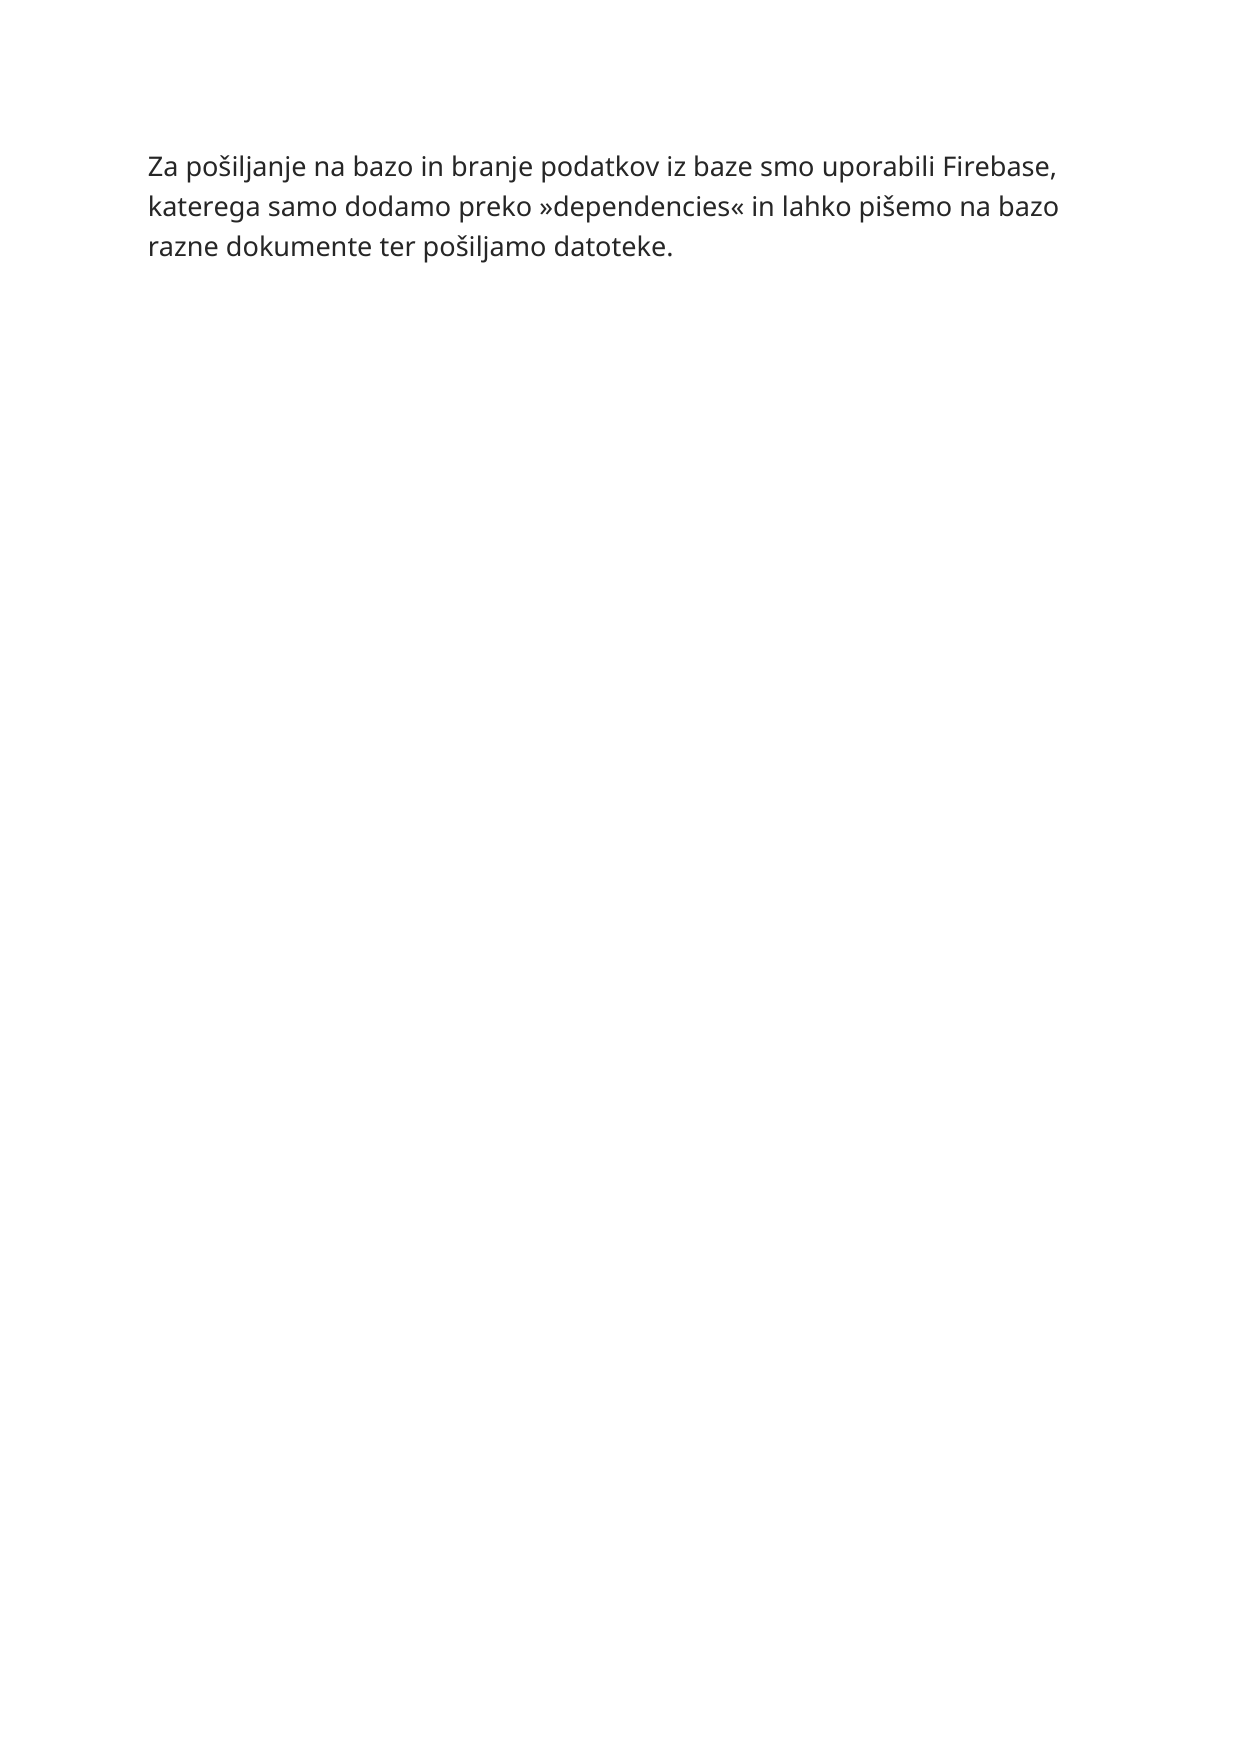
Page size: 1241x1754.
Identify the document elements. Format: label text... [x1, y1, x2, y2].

text Za pošiljanje na bazo in branje podatkov iz baze smo uporabili Firebase, katerega samo dodamo preko »dependencies« in lahko pišemo na bazo razne dokumente ter pošiljamo datoteke. [148, 148, 1093, 264]
